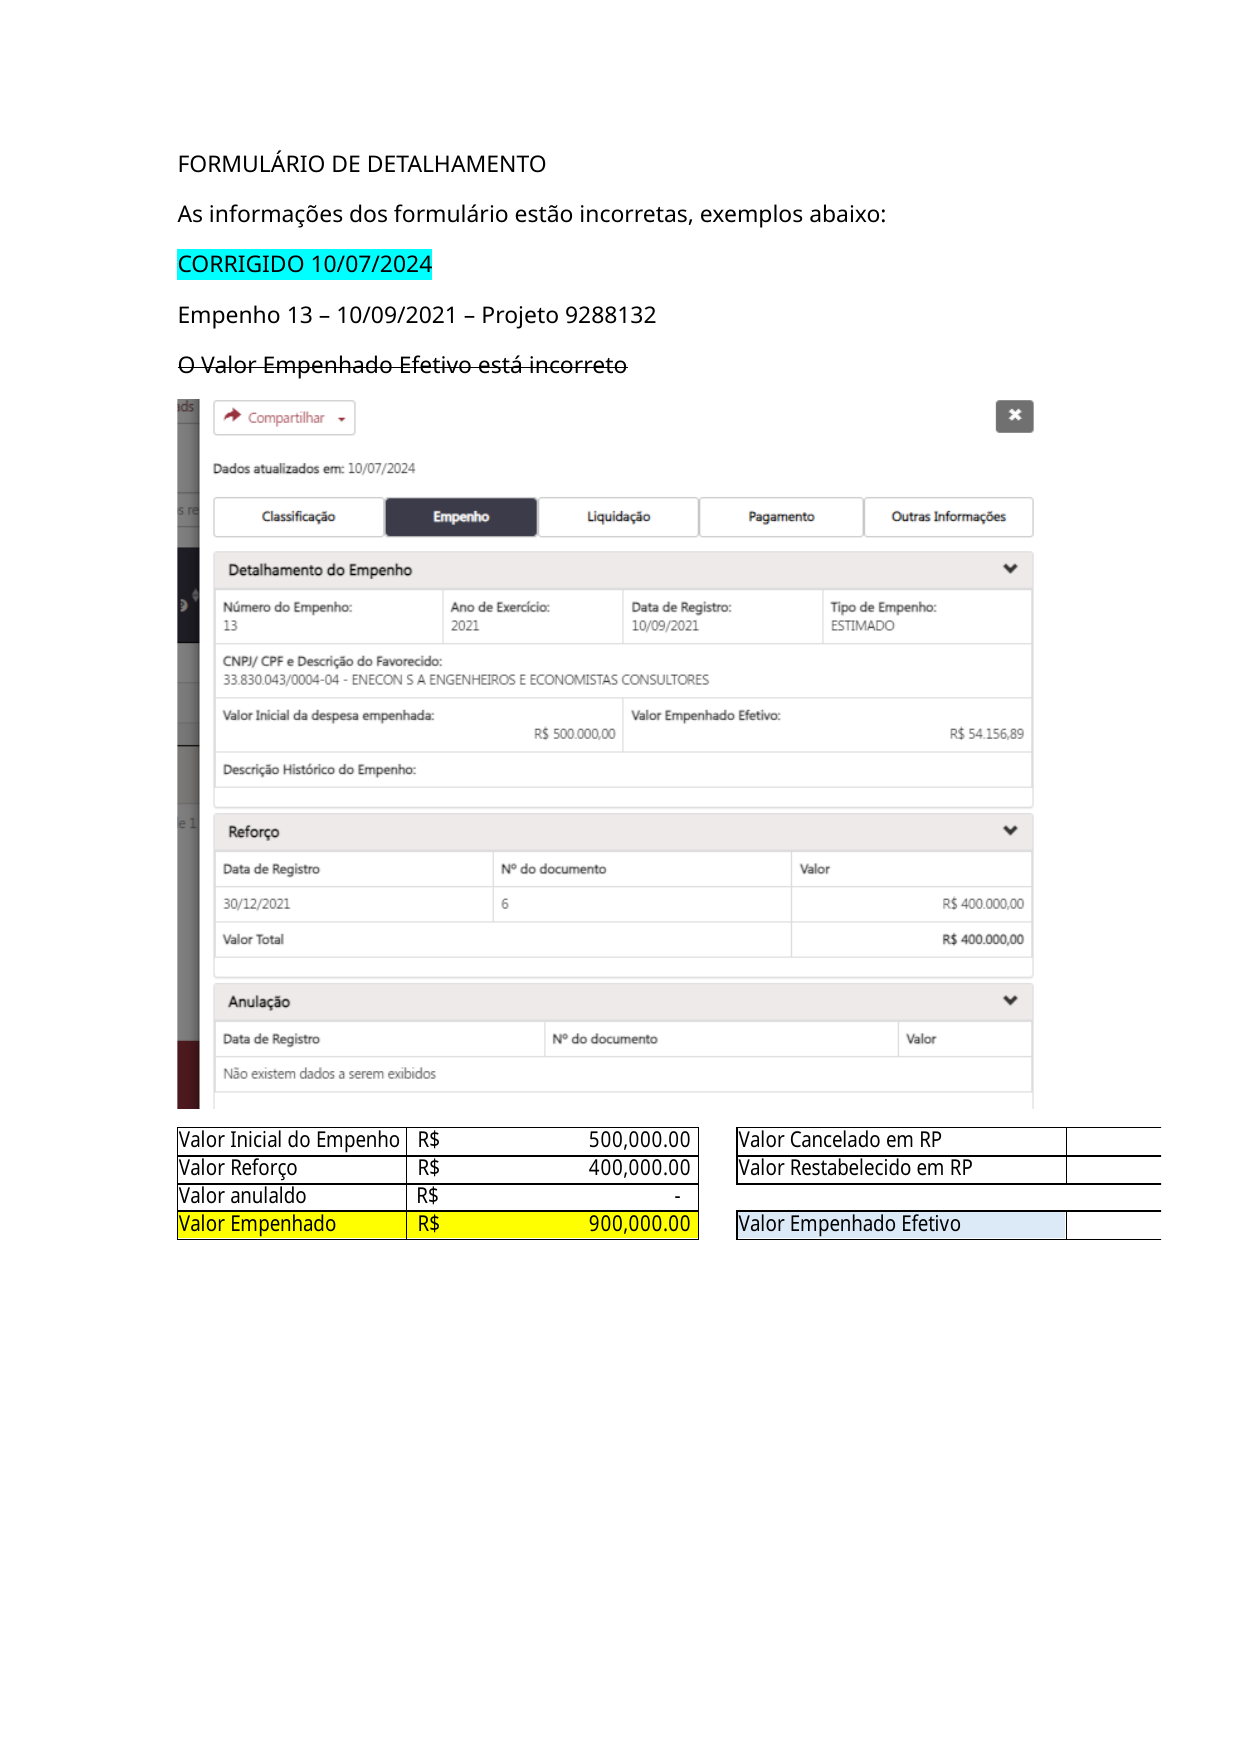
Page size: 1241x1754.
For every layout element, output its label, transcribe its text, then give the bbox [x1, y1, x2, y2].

text CORRIGIDO 10/07/2024 [177, 248, 1063, 280]
text Empenho 13 – 10/09/2021 – Projeto 9288132 [177, 299, 1063, 330]
text FORMULÁRIO DE DETALHAMENTO [177, 148, 1063, 179]
picture [177, 399, 1063, 1109]
text As informações dos formulário estão incorretas, exemplos abaixo: [177, 198, 1063, 229]
text O Valor Empenhado Efetivo está incorreto [177, 349, 1063, 381]
